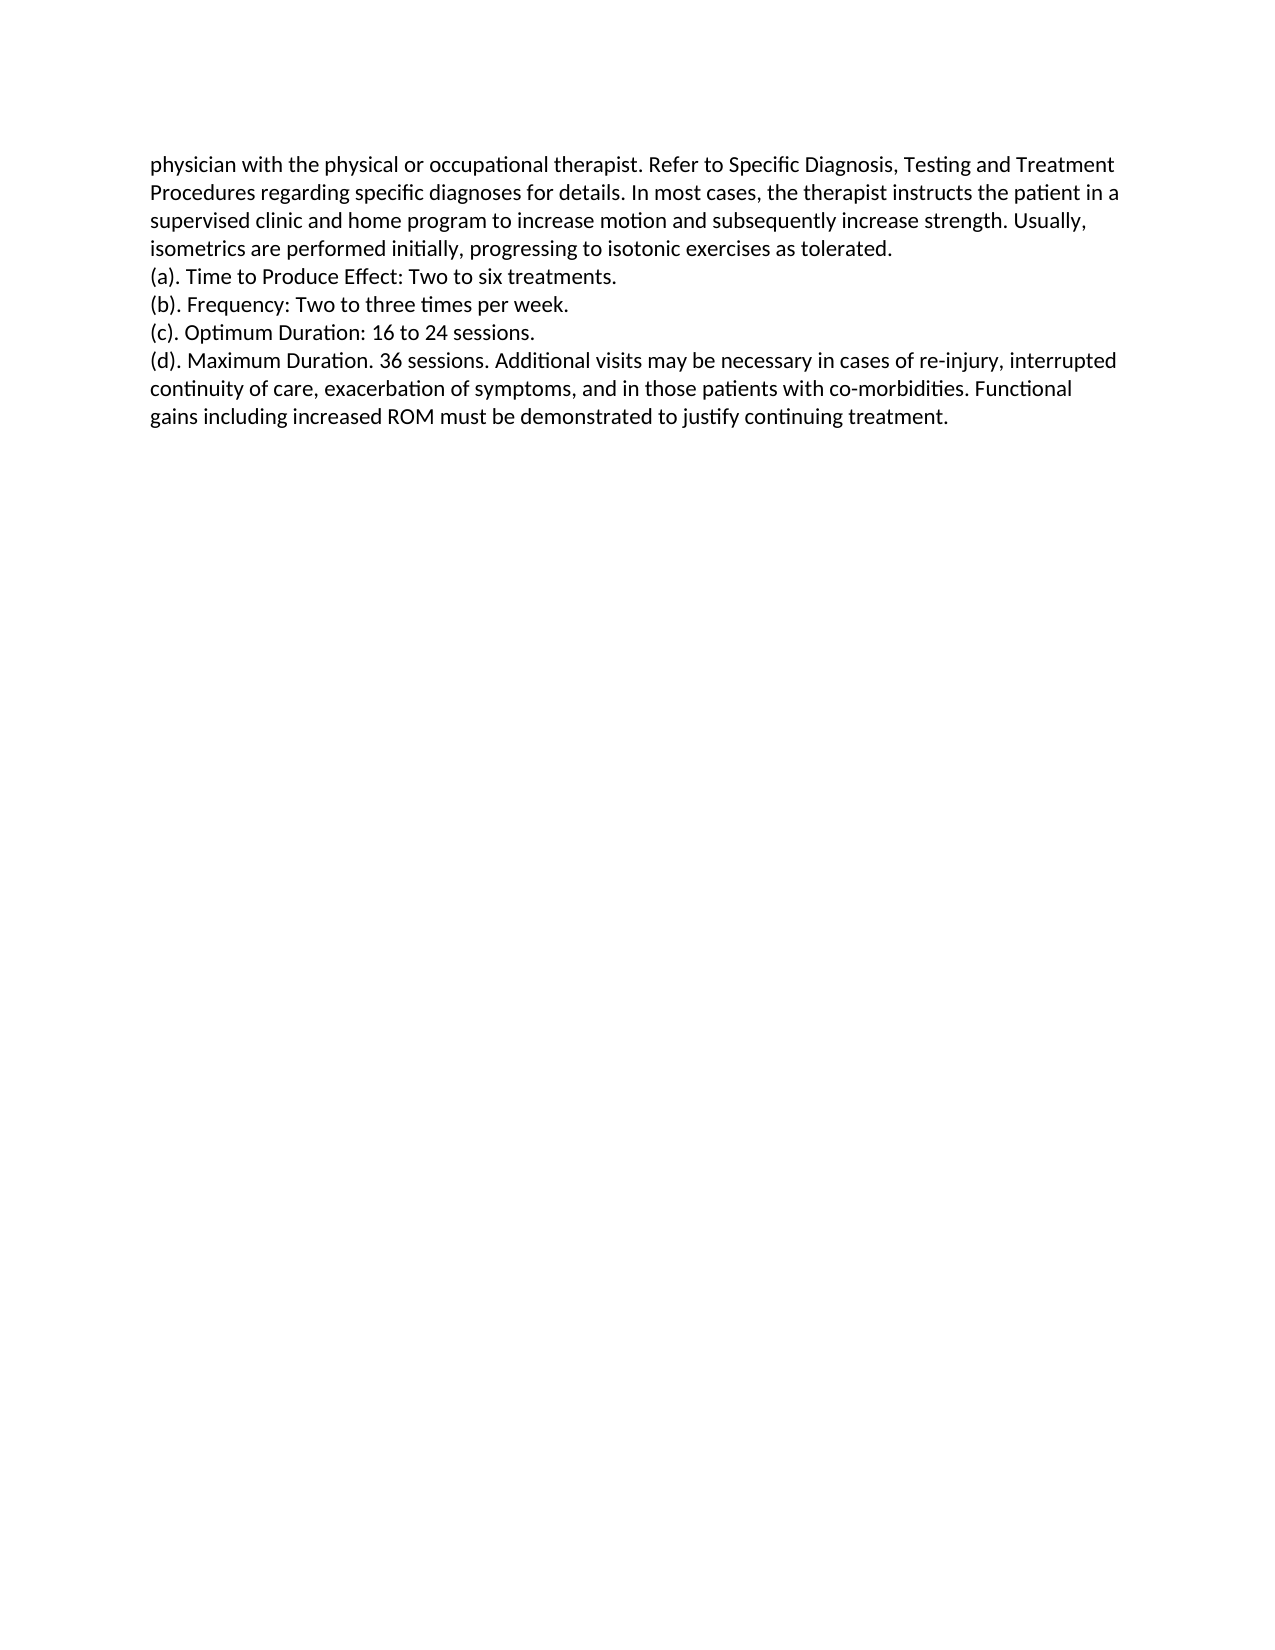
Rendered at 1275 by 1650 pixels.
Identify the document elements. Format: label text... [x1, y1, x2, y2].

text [150, 150, 1125, 262]
text (c). Optimum Duration: 16 to 24 sessions. [150, 318, 1125, 346]
text (d). Maximum Duration. 36 sessions. Additional visits may be necessary in cases of re-injury, interrupted continuity of care, exacerbation of symptoms, and in those patients with co-morbidities. Functional gains including increased ROM must be demonstrated to justify continuing treatment. [150, 346, 1125, 430]
text (a). Time to Produce Effect: Two to six treatments. [150, 262, 1125, 290]
text (b). Frequency: Two to three times per week. [150, 290, 1125, 318]
